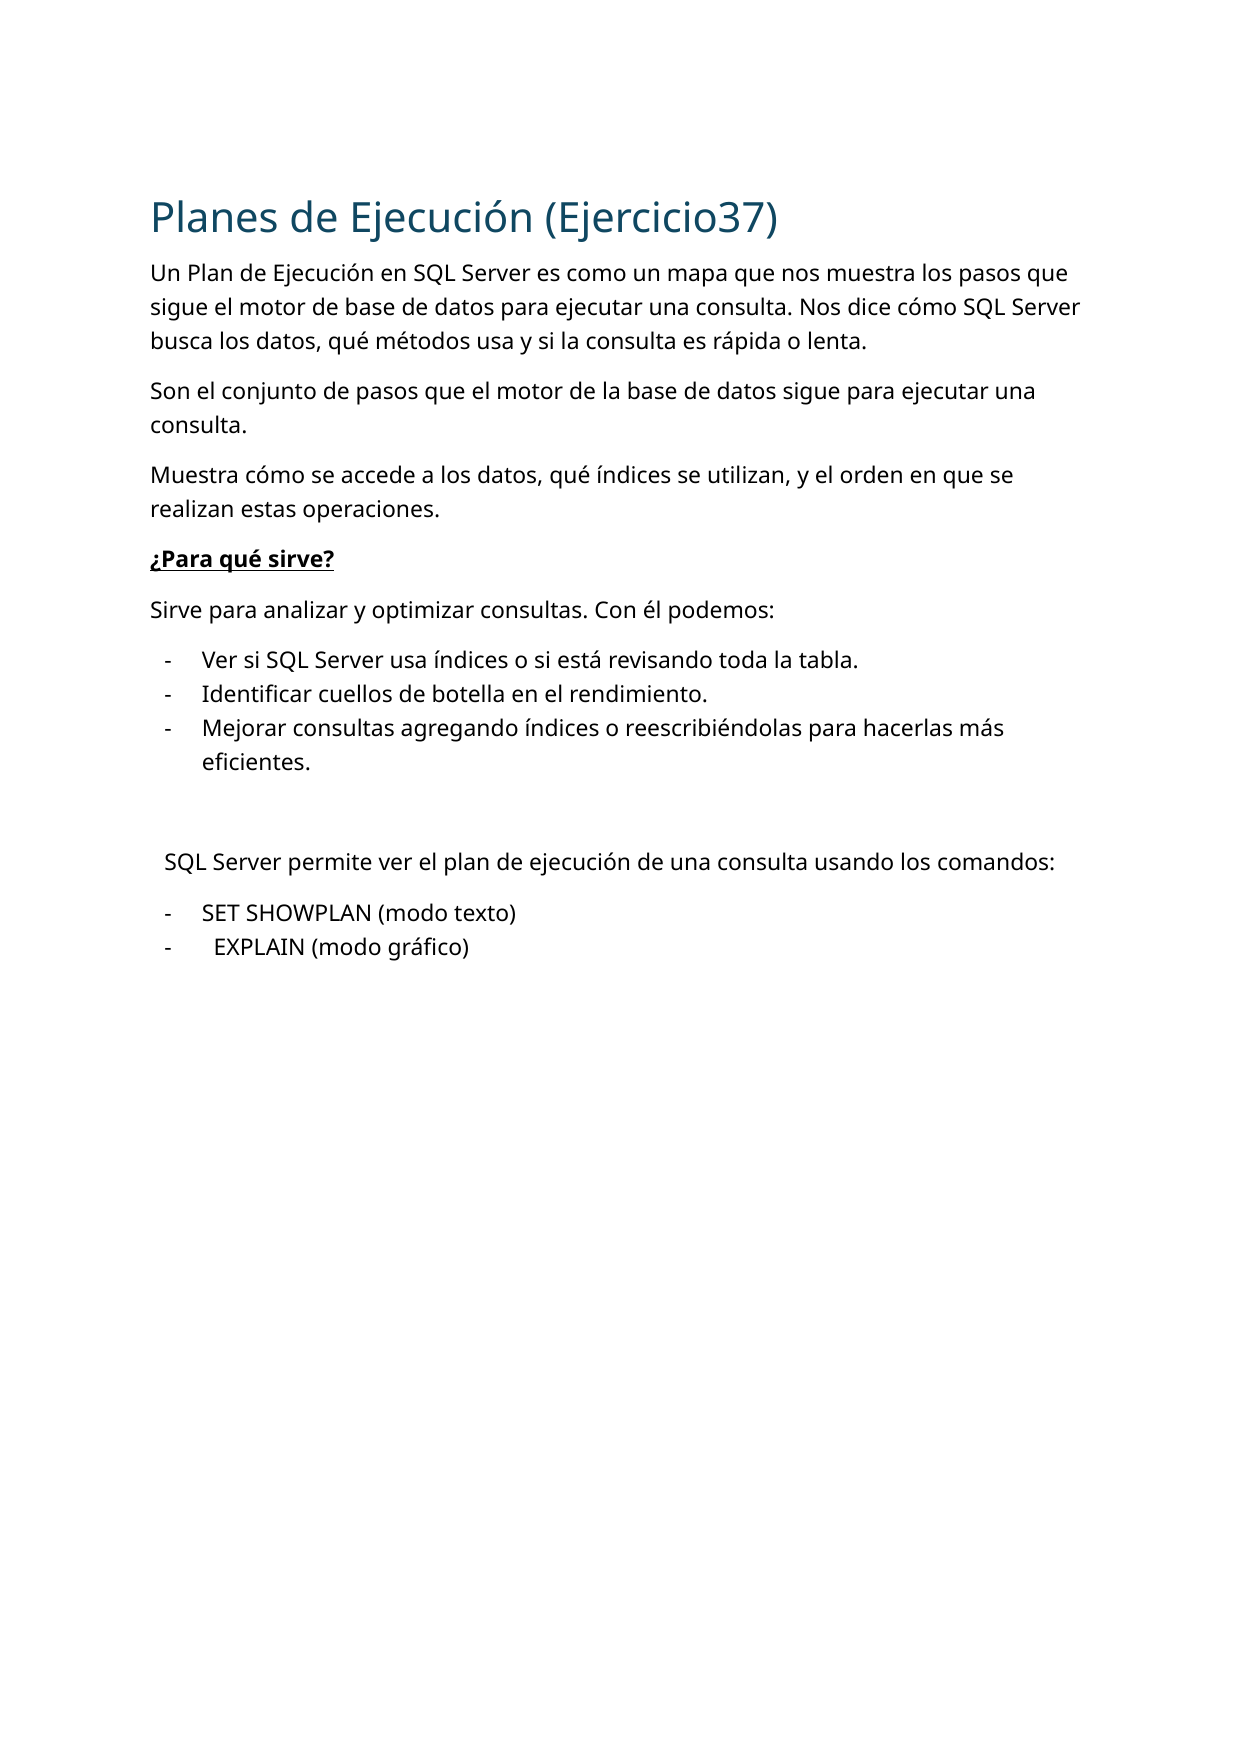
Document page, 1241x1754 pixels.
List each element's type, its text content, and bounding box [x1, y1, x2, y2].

text Muestra cómo se accede a los datos, qué índices se utilizan, y el orden en que se realizan estas operaciones. [150, 459, 1090, 524]
text Un Plan de Ejecución en SQL Server es como un mapa que nos muestra los pasos que sigue el motor de base de datos para ejecutar una consulta. Nos dice cómo SQL Server busca los datos, qué métodos usa y si la consulta es rápida o lenta. [150, 257, 1090, 356]
subtitle Planes de Ejecución (Ejercicio37) [150, 187, 1090, 244]
text ¿Para qué sirve? [150, 543, 1090, 574]
text Sirve para analizar y optimizar consultas. Con él podemos: [150, 594, 1090, 625]
list EXPLAIN (modo gráfico) [164, 930, 1090, 962]
list SET SHOWPLAN (modo texto) [164, 897, 1090, 928]
text SQL Server permite ver el plan de ejecución de una consulta usando los comandos: [164, 846, 1090, 877]
list Mejorar consultas agregando índices o reescribiéndolas para hacerlas más eficientes. [164, 712, 1090, 777]
list Ver si SQL Server usa índices o si está revisando toda la tabla. [164, 644, 1090, 675]
text Son el conjunto de pasos que el motor de la base de datos sigue para ejecutar una consulta. [150, 375, 1090, 440]
list Identificar cuellos de botella en el rendimiento. [164, 678, 1090, 709]
